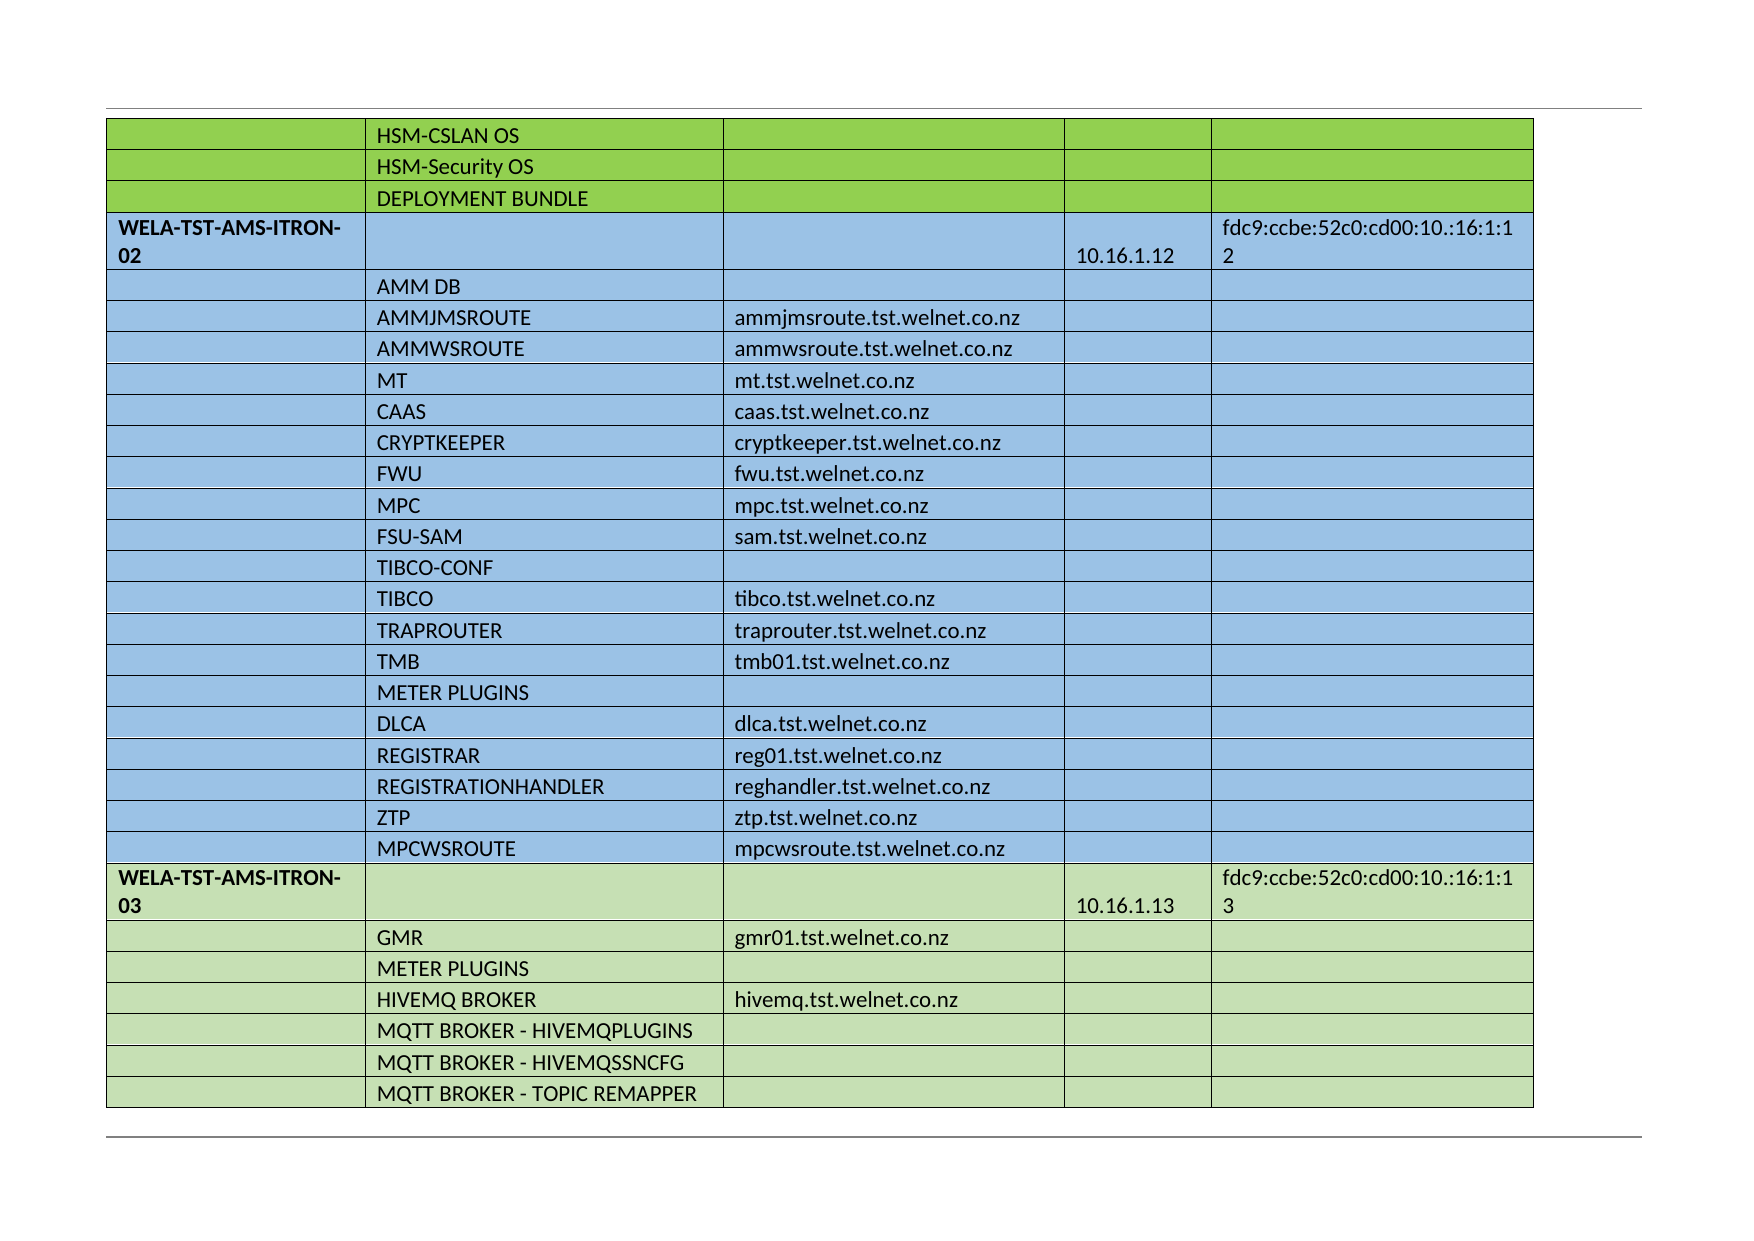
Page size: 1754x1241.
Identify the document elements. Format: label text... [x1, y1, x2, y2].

table_cell [1212, 270, 1533, 300]
table_cell fdc9:ccbe:52c0:cd00:10.:16:1:12 [1212, 213, 1533, 269]
table_cell [1212, 181, 1533, 212]
table_cell [1212, 739, 1533, 769]
table_cell [1065, 520, 1211, 550]
table_cell [1212, 1014, 1533, 1044]
table_cell [1212, 832, 1533, 862]
table_cell [1212, 395, 1533, 425]
table_cell [1065, 952, 1211, 982]
table_cell [1065, 332, 1211, 362]
table_cell [107, 676, 365, 706]
table_cell [1212, 150, 1533, 180]
table_cell [107, 489, 365, 519]
table_cell sam.tst.welnet.co.nz [724, 520, 1064, 550]
table_cell HIVEMQ BROKER [366, 983, 723, 1013]
table_cell gmr01.tst.welnet.co.nz [724, 921, 1064, 951]
table_cell AMMJMSROUTE [366, 301, 723, 331]
table_cell [1065, 150, 1211, 180]
table_cell [724, 1014, 1064, 1044]
table_cell [724, 1077, 1064, 1107]
table_cell [1212, 645, 1533, 675]
table_cell tibco.tst.welnet.co.nz [724, 582, 1064, 612]
table_cell [724, 952, 1064, 982]
table_cell HSM-Security OS [366, 150, 723, 180]
table_cell MQTT BROKER - TOPIC REMAPPER [366, 1077, 723, 1107]
table_cell [1065, 582, 1211, 612]
table_cell [1212, 426, 1533, 456]
table_cell [1065, 921, 1211, 951]
table_cell [1065, 119, 1211, 149]
table_cell [1065, 1014, 1211, 1044]
table_cell [107, 270, 365, 300]
table_cell [1065, 614, 1211, 644]
table_cell ammwsroute.tst.welnet.co.nz [724, 332, 1064, 362]
table_cell FWU [366, 457, 723, 487]
table_cell REGISTRAR [366, 739, 723, 769]
table_cell [107, 426, 365, 456]
table_cell GMR [366, 921, 723, 951]
table_cell 10.16.1.13 [1065, 864, 1211, 919]
table_cell [107, 832, 365, 862]
table_cell MPCWSROUTE [366, 832, 723, 862]
table_cell [107, 952, 365, 982]
table_cell [1065, 270, 1211, 300]
table_cell [1212, 983, 1533, 1013]
table_cell [1212, 952, 1533, 982]
table_cell TIBCO-CONF [366, 551, 723, 581]
table_cell [1065, 770, 1211, 800]
table_cell reg01.tst.welnet.co.nz [724, 739, 1064, 769]
table_cell HSM-CSLAN OS [366, 119, 723, 149]
table_cell WELA-TST-AMS-ITRON-02 [107, 213, 365, 269]
table_cell [1065, 801, 1211, 831]
table_cell [1065, 301, 1211, 331]
table_cell TMB [366, 645, 723, 675]
table_cell [107, 645, 365, 675]
table_cell [1065, 551, 1211, 581]
table_cell [1065, 739, 1211, 769]
table_cell METER PLUGINS [366, 676, 723, 706]
table_cell [724, 1046, 1064, 1076]
table_cell [1212, 921, 1533, 951]
table_cell mpc.tst.welnet.co.nz [724, 489, 1064, 519]
table_cell [107, 150, 365, 180]
table_cell [107, 301, 365, 331]
table_cell [1212, 301, 1533, 331]
table_cell [1212, 520, 1533, 550]
table_cell [1065, 395, 1211, 425]
table_cell [107, 921, 365, 951]
table_cell REGISTRATIONHANDLER [366, 770, 723, 800]
table_cell [1212, 1077, 1533, 1107]
table_cell [1065, 1046, 1211, 1076]
table_cell [1212, 551, 1533, 581]
table_cell mpcwsroute.tst.welnet.co.nz [724, 832, 1064, 862]
table_cell [107, 801, 365, 831]
table_cell [1065, 364, 1211, 394]
table_cell [107, 181, 365, 212]
table_cell ZTP [366, 801, 723, 831]
table_cell ammjmsroute.tst.welnet.co.nz [724, 301, 1064, 331]
table_cell [1065, 676, 1211, 706]
table_cell DLCA [366, 707, 723, 737]
table_cell [107, 364, 365, 394]
table_cell [107, 551, 365, 581]
table_cell dlca.tst.welnet.co.nz [724, 707, 1064, 737]
table_cell [1212, 119, 1533, 149]
table_cell reghandler.tst.welnet.co.nz [724, 770, 1064, 800]
table_cell [107, 582, 365, 612]
table_cell MQTT BROKER - HIVEMQSSNCFG [366, 1046, 723, 1076]
table_cell [107, 614, 365, 644]
table_cell [724, 864, 1064, 919]
table_cell [1212, 707, 1533, 737]
table_cell fwu.tst.welnet.co.nz [724, 457, 1064, 487]
table_cell [1065, 645, 1211, 675]
table_cell [366, 213, 723, 269]
table_cell ztp.tst.welnet.co.nz [724, 801, 1064, 831]
table_cell [1212, 364, 1533, 394]
table_cell [1212, 332, 1533, 362]
table_cell [724, 213, 1064, 269]
table_cell [1212, 582, 1533, 612]
table_cell [1212, 1046, 1533, 1076]
table_cell cryptkeeper.tst.welnet.co.nz [724, 426, 1064, 456]
table_cell [1065, 489, 1211, 519]
table_cell [1065, 1077, 1211, 1107]
table_cell [1212, 801, 1533, 831]
table_cell FSU-SAM [366, 520, 723, 550]
table_cell traprouter.tst.welnet.co.nz [724, 614, 1064, 644]
table_cell [1065, 457, 1211, 487]
table_cell DEPLOYMENT BUNDLE [366, 181, 723, 212]
table_cell [724, 270, 1064, 300]
table_cell AMM DB [366, 270, 723, 300]
table_cell TIBCO [366, 582, 723, 612]
table_cell MPC [366, 489, 723, 519]
table_cell TRAPROUTER [366, 614, 723, 644]
table_cell [107, 457, 365, 487]
table_cell [107, 119, 365, 149]
table_cell hivemq.tst.welnet.co.nz [724, 983, 1064, 1013]
table_cell CRYPTKEEPER [366, 426, 723, 456]
table_cell [107, 707, 365, 737]
table_cell [724, 551, 1064, 581]
table_cell [107, 395, 365, 425]
table_cell [724, 150, 1064, 180]
table_cell 10.16.1.12 [1065, 213, 1211, 269]
table_cell [1065, 426, 1211, 456]
table_cell [1065, 983, 1211, 1013]
table_cell [107, 770, 365, 800]
table_cell AMMWSROUTE [366, 332, 723, 362]
table_cell [724, 676, 1064, 706]
table_cell [107, 1046, 365, 1076]
table_cell [1212, 614, 1533, 644]
table_cell MT [366, 364, 723, 394]
table_cell [724, 119, 1064, 149]
table_cell [1212, 457, 1533, 487]
table_cell [107, 1077, 365, 1107]
table_cell [107, 520, 365, 550]
table_cell [1212, 489, 1533, 519]
table_cell [1065, 181, 1211, 212]
table_cell [1212, 676, 1533, 706]
table_cell mt.tst.welnet.co.nz [724, 364, 1064, 394]
table_cell [366, 864, 723, 919]
table_cell [1065, 832, 1211, 862]
table_cell WELA-TST-AMS-ITRON-03 [107, 864, 365, 919]
table_cell [1212, 770, 1533, 800]
table_cell [724, 181, 1064, 212]
table_cell caas.tst.welnet.co.nz [724, 395, 1064, 425]
table_cell [1065, 707, 1211, 737]
table_cell fdc9:ccbe:52c0:cd00:10.:16:1:13 [1212, 864, 1533, 919]
table_cell tmb01.tst.welnet.co.nz [724, 645, 1064, 675]
table_cell MQTT BROKER - HIVEMQPLUGINS [366, 1014, 723, 1044]
table_cell [107, 332, 365, 362]
table_cell [107, 1014, 365, 1044]
table_cell CAAS [366, 395, 723, 425]
table_cell [107, 983, 365, 1013]
table_cell METER PLUGINS [366, 952, 723, 982]
table_cell [107, 739, 365, 769]
